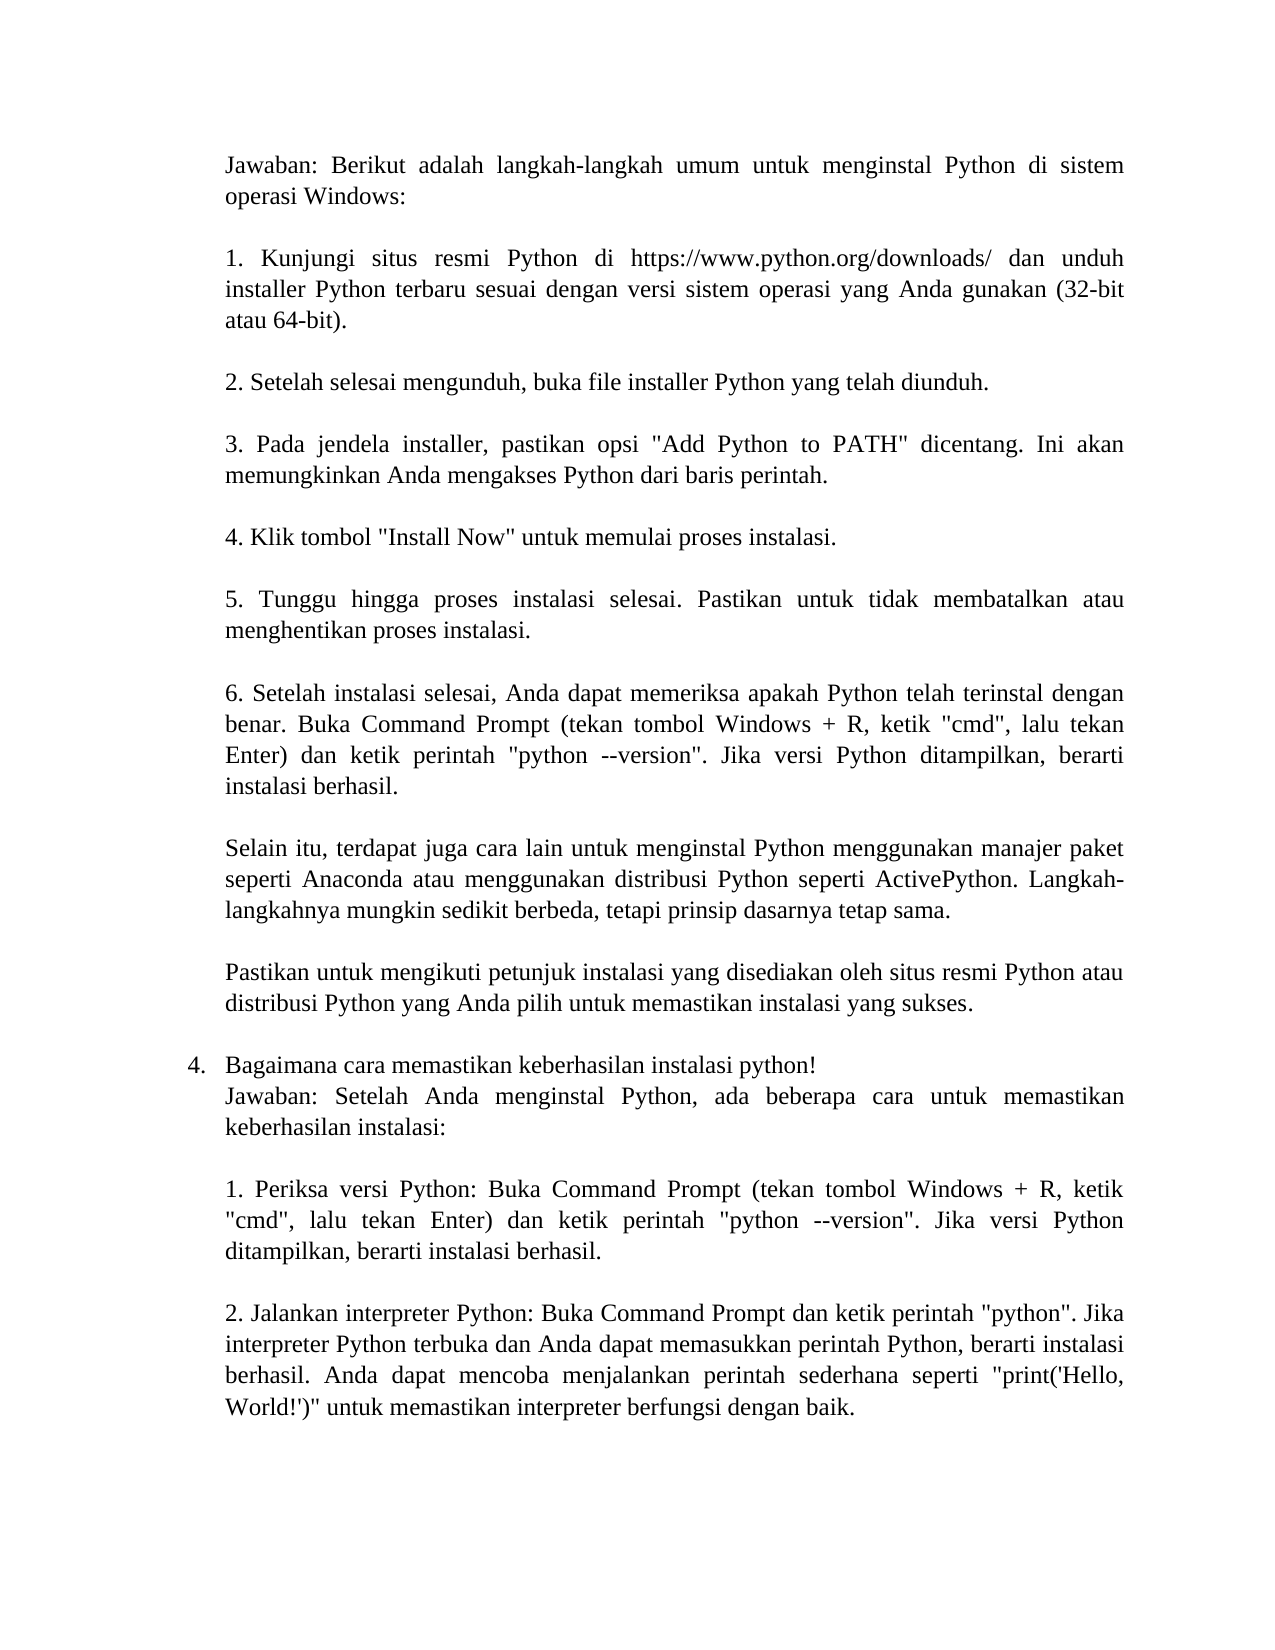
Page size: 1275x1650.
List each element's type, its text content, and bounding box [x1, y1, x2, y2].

list 6. Setelah instalasi selesai, Anda dapat memeriksa apakah Python telah terinstal dengan benar. Buka Command Prompt (tekan tombol Windows + R, ketik "cmd", lalu tekan Enter) dan ketik perintah "python --version". Jika versi Python ditampilkan, berarti instalasi berhasil. [225, 678, 1125, 799]
list Jawaban: Berikut adalah langkah-langkah umum untuk menginstal Python di sistem operasi Windows: [225, 150, 1125, 210]
list Bagaimana cara memastikan keberhasilan instalasi python! [187, 1050, 1125, 1079]
list 1. Kunjungi situs resmi Python di https://www.python.org/downloads/ dan unduh installer Python terbaru sesuai dengan versi sistem operasi yang Anda gunakan (32-bit atau 64-bit). [225, 243, 1125, 334]
list 5. Tunggu hingga proses instalasi selesai. Pastikan untuk tidak membatalkan atau menghentikan proses instalasi. [225, 584, 1125, 644]
list 1. Periksa versi Python: Buka Command Prompt (tekan tombol Windows + R, ketik "cmd", lalu tekan Enter) dan ketik perintah "python --version". Jika versi Python ditampilkan, berarti instalasi berhasil. [225, 1174, 1125, 1265]
list Selain itu, terdapat juga cara lain untuk menginstal Python menggunakan manajer paket seperti Anaconda atau menggunakan distribusi Python seperti ActivePython. Langkah-langkahnya mungkin sedikit berbeda, tetapi prinsip dasarnya tetap sama. [225, 833, 1125, 924]
list 3. Pada jendela installer, pastikan opsi "Add Python to PATH" dicentang. Ini akan memungkinkan Anda mengakses Python dari baris perintah. [225, 429, 1125, 489]
list 2. Setelah selesai mengunduh, buka file installer Python yang telah diunduh. [225, 367, 1125, 396]
list 2. Jalankan interpreter Python: Buka Command Prompt dan ketik perintah "python". Jika interpreter Python terbuka dan Anda dapat memasukkan perintah Python, berarti instalasi berhasil. Anda dapat mencoba menjalankan perintah sederhana seperti "print('Hello, World!')" untuk memastikan interpreter berfungsi dengan baik. [225, 1298, 1125, 1420]
list 4. Klik tombol "Install Now" untuk memulai proses instalasi. [225, 522, 1125, 551]
list Pastikan untuk mengikuti petunjuk instalasi yang disediakan oleh situs resmi Python atau distribusi Python yang Anda pilih untuk memastikan instalasi yang sukses. [225, 957, 1125, 1017]
list Jawaban: Setelah Anda menginstal Python, ada beberapa cara untuk memastikan keberhasilan instalasi: [225, 1081, 1125, 1141]
